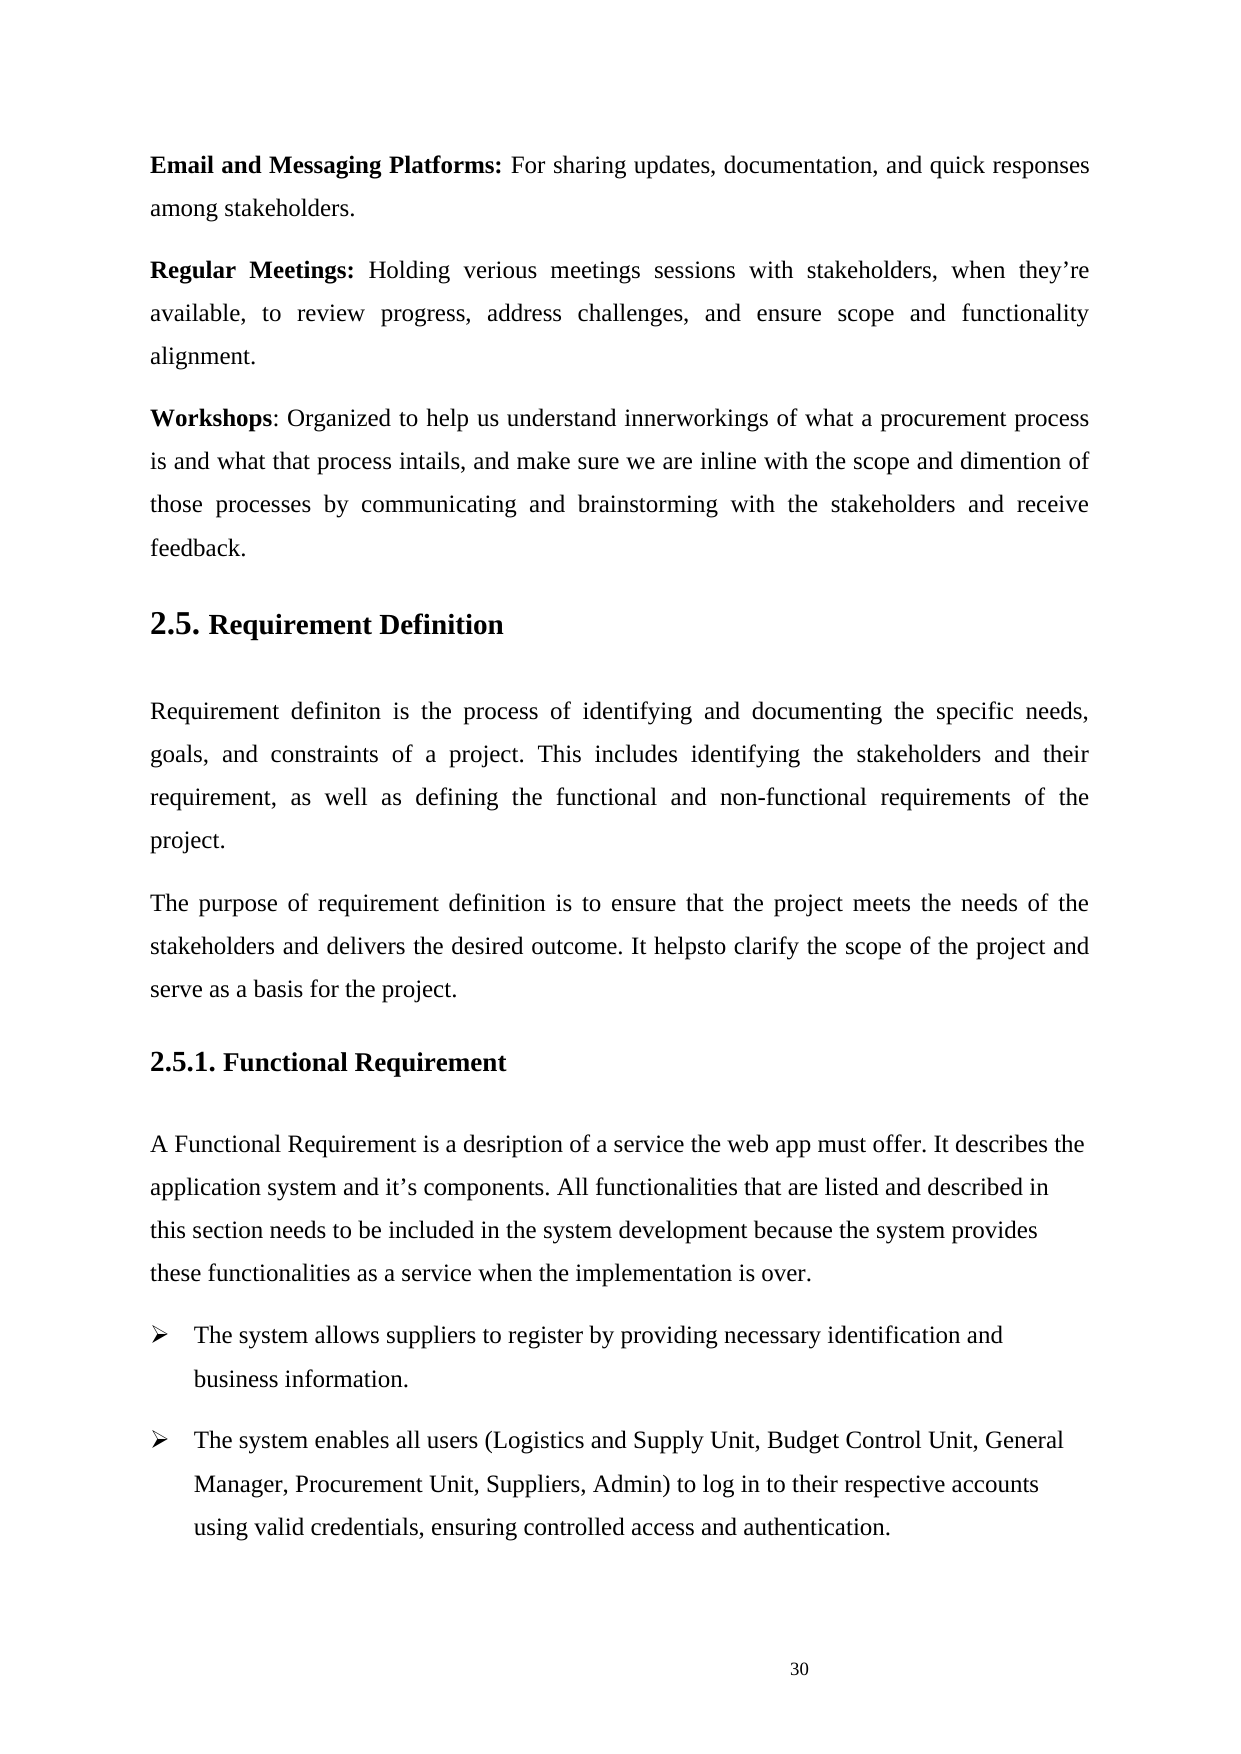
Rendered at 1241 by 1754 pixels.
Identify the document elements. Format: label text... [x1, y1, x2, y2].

text Email and Messaging Platforms: For sharing updates, documentation, and quick responses among stakeholders. [150, 150, 1090, 222]
subtitle Functional Requirement [150, 1044, 1090, 1078]
text Regular Meetings: Holding verious meetings sessions with stakeholders, when they’re available, to review progress, address challenges, and ensure scope and functionality alignment. [150, 255, 1090, 370]
text The purpose of requirement definition is to ensure that the project meets the needs of the stakeholders and delivers the desired outcome. It helpsto clarify the scope of the project and serve as a basis for the project. [150, 888, 1090, 1003]
text A Functional Requirement is a desription of a service the web app must offer. It describes the application system and it’s components. All functionalities that are listed and described in this section needs to be included in the system development because the system provides these functionalities as a service when the implementation is over. [150, 1129, 1090, 1287]
list The system allows suppliers to register by providing necessary identification and business information. [150, 1321, 1090, 1392]
text Workshops: Organized to help us understand innerworkings of what a procurement process is and what that process intails, and make sure we are inline with the scope and dimention of those processes by communicating and brainstorming with the stakeholders and receive feedback. [150, 403, 1090, 561]
list The system enables all users (Logistics and Supply Unit, Budget Control Unit, General Manager, Procurement Unit, Suppliers, Admin) to log in to their respective accounts using valid credentials, ensuring controlled access and authentication. [150, 1426, 1090, 1541]
subtitle Requirement Definition [150, 603, 1090, 641]
text Requirement definiton is the process of identifying and documenting the specific needs, goals, and constraints of a project. This includes identifying the stakeholders and their requirement, as well as defining the functional and non-functional requirements of the project. [150, 696, 1090, 854]
